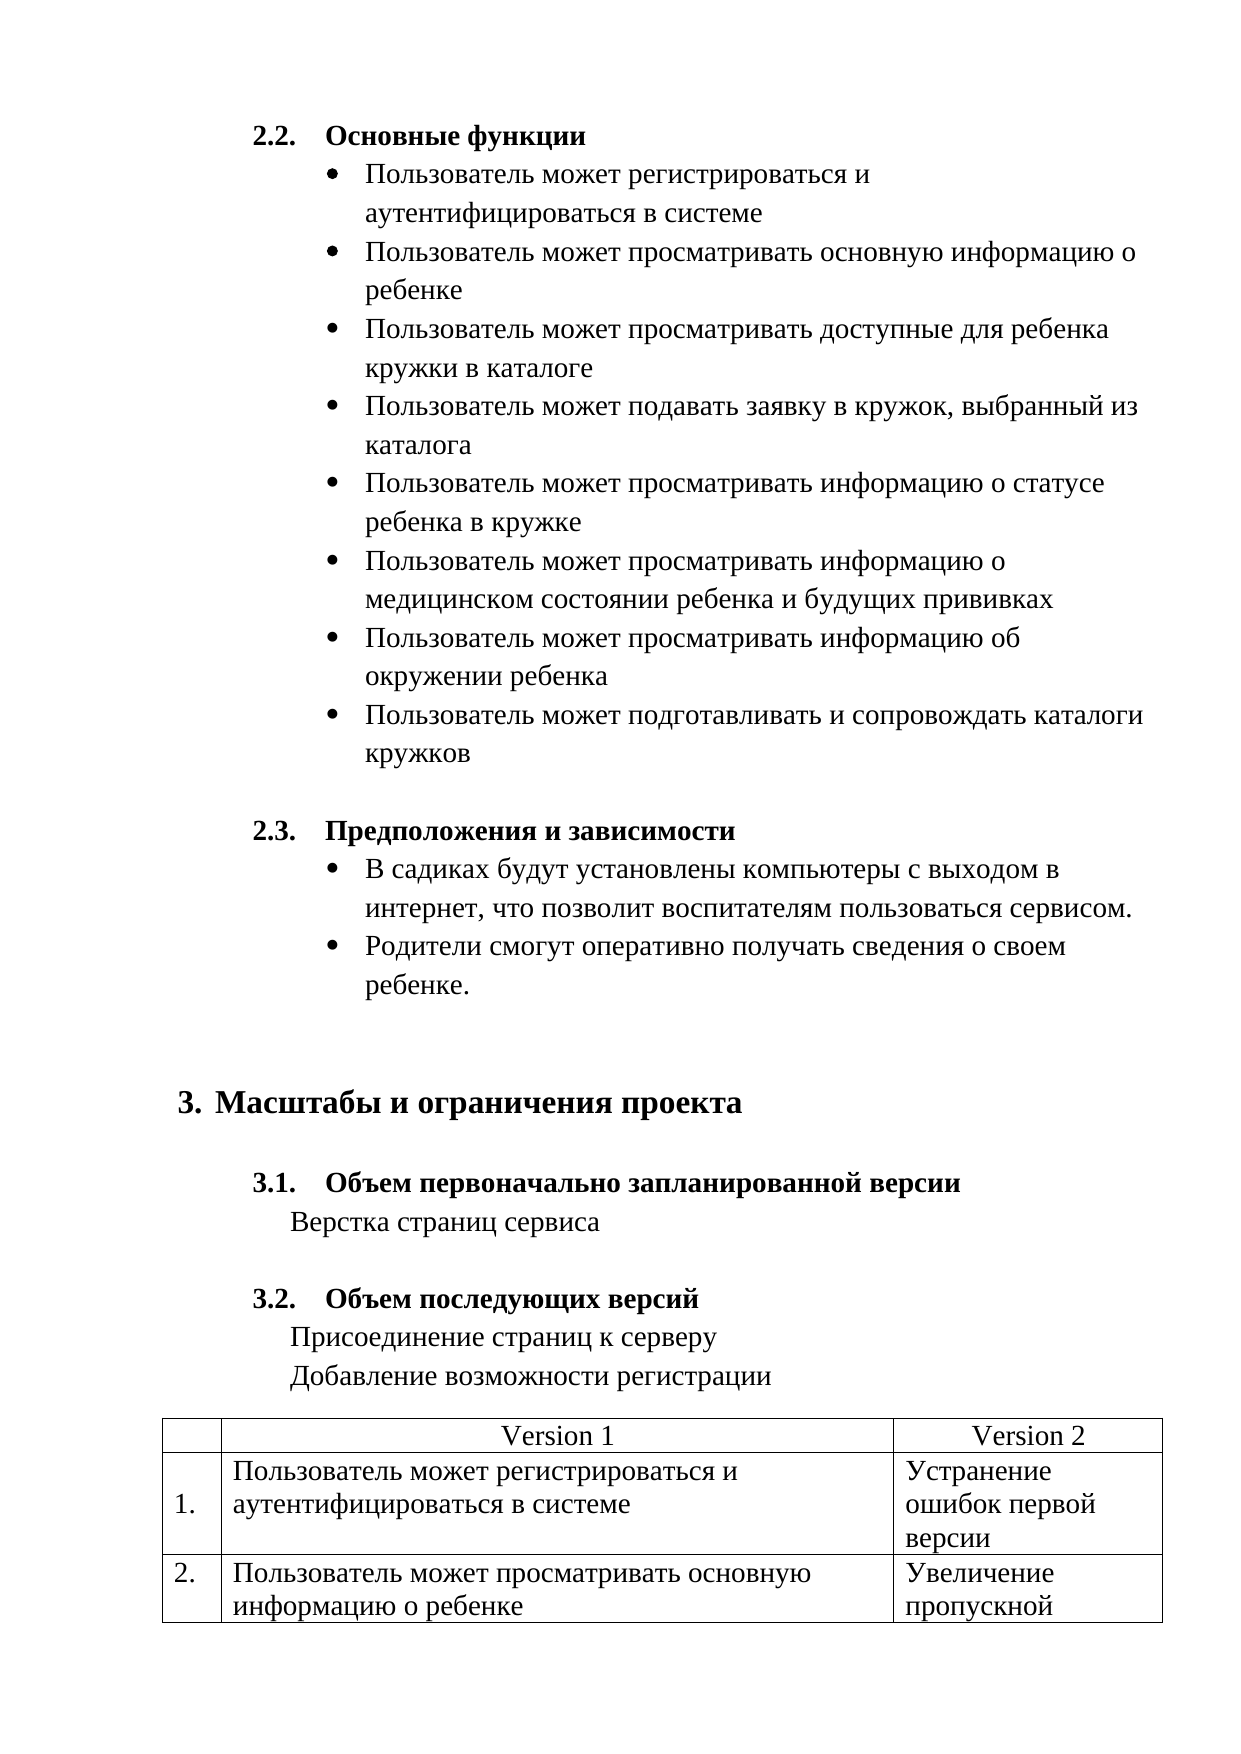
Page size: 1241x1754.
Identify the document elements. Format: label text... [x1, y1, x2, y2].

list Пользователь может просматривать информацию о статусе ребенка в кружке [327, 465, 1152, 538]
table_cell 2. [163, 1555, 221, 1622]
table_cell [894, 1555, 1162, 1622]
list Пользователь может просматривать доступные для ребенка кружки в каталоге [327, 311, 1152, 383]
list Пользователь может просматривать информацию о медицинском состоянии ребенка и будущих прививках [327, 543, 1152, 615]
table_cell Пользователь может регистрироваться и аутентифицироваться в системе [222, 1453, 893, 1554]
list Верстка страниц сервиса [290, 1204, 1152, 1237]
table_header [163, 1419, 221, 1452]
list Пользователь может подавать заявку в кружок, выбранный из каталога [327, 388, 1152, 460]
list Пользователь может просматривать основную информацию о ребенке [327, 234, 1152, 306]
list Основные функции [252, 118, 1152, 152]
table_cell Устранение ошибок первой версии [894, 1453, 1162, 1554]
list Добавление возможности регистрации [290, 1358, 1152, 1392]
list Объем последующих версий [252, 1281, 1152, 1314]
table_header Version 1 [222, 1419, 893, 1452]
list Пользователь может просматривать информацию об окружении ребенка [327, 620, 1152, 692]
table_cell 1. [163, 1453, 221, 1554]
list Масштабы и ограничения проекта [177, 1083, 1152, 1121]
list Пользователь может регистрироваться и аутентифицироваться в системе [327, 157, 1152, 229]
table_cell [222, 1555, 893, 1622]
list Присоединение страниц к серверу [290, 1319, 1152, 1353]
list Пользователь может подготавливать и сопровождать каталоги кружков [327, 697, 1152, 769]
table_header Version 2 [894, 1419, 1162, 1452]
list Объем первоначально запланированной версии [252, 1165, 1152, 1199]
list В садиках будут установлены компьютеры с выходом в интернет, что позволит воспитателям пользоваться сервисом. [327, 851, 1152, 923]
list Предположения и зависимости [252, 813, 1152, 846]
list Родители смогут оперативно получать сведения о своем ребенке. [327, 928, 1152, 1001]
